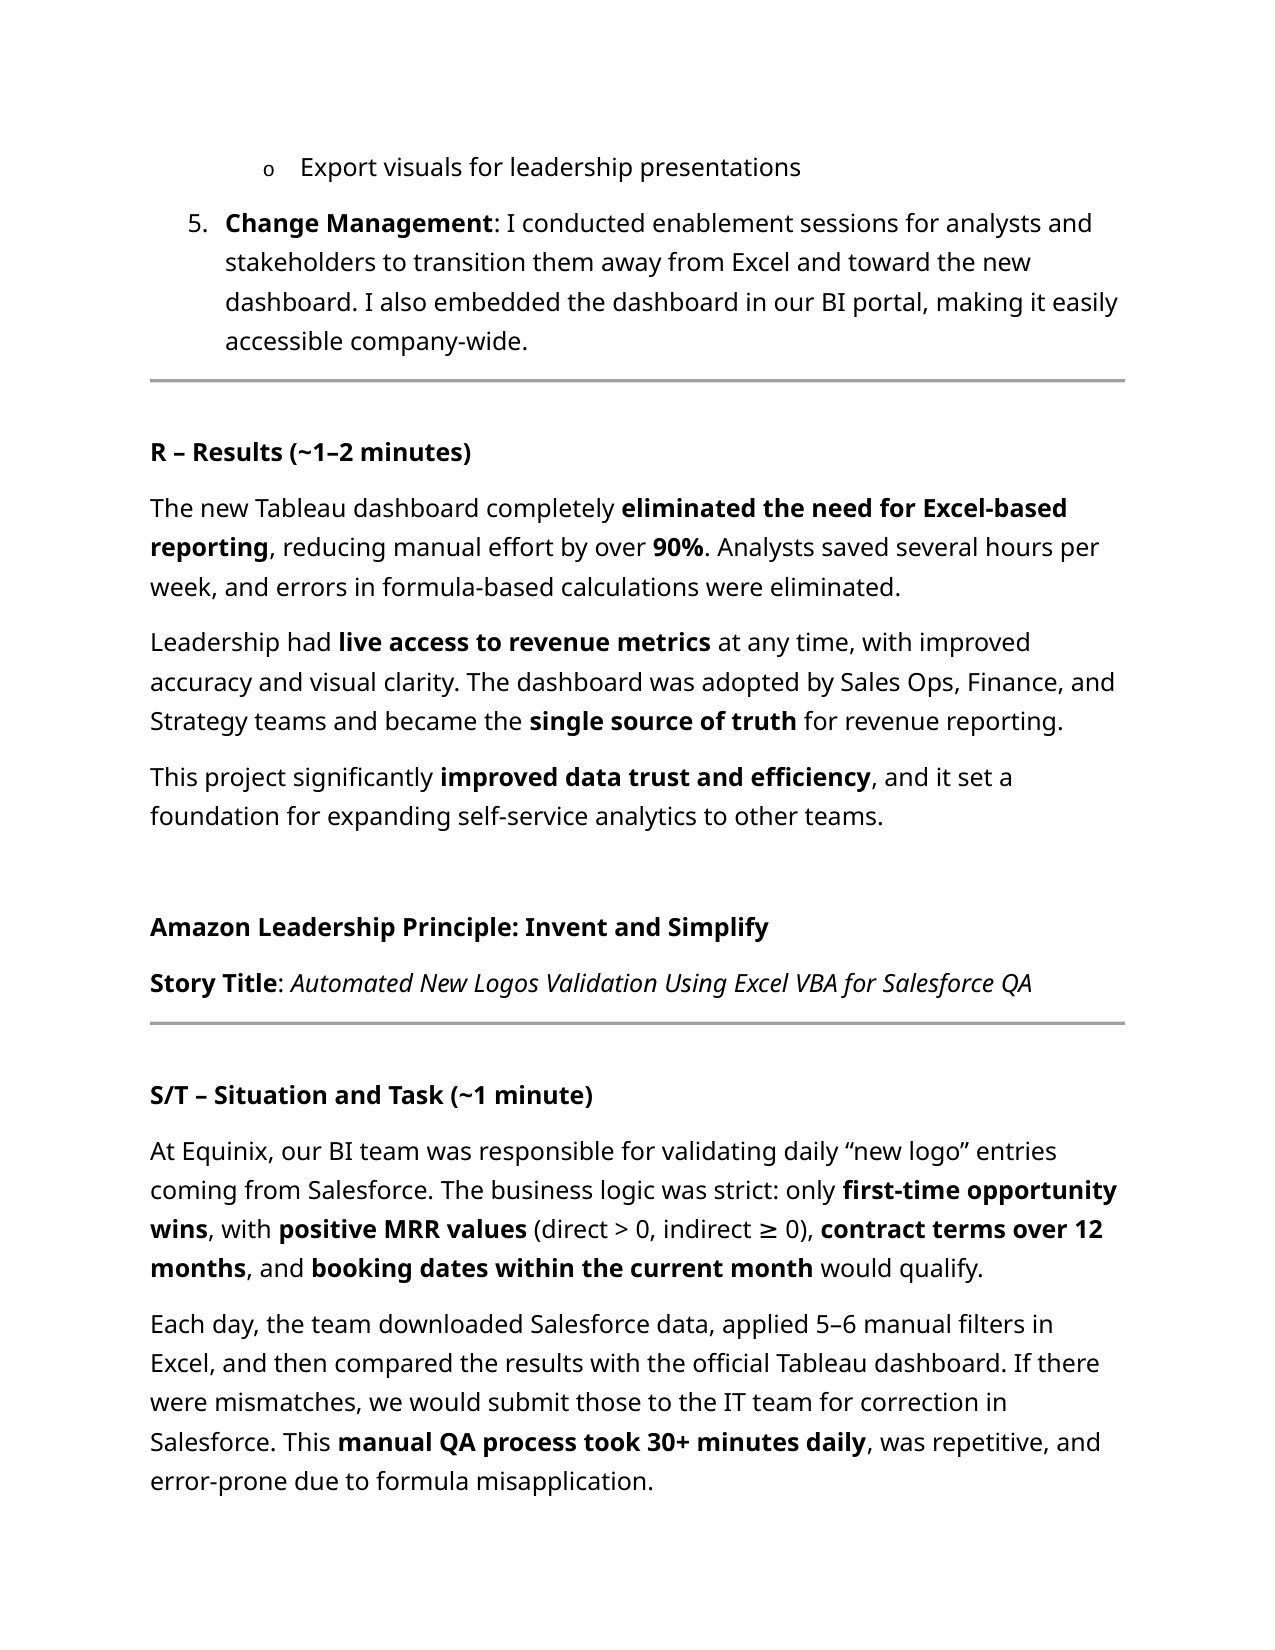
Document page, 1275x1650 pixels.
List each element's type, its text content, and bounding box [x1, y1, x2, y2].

list Change Management: I conducted enablement sessions for analysts and stakeholders to transition them away from Excel and toward the new dashboard. I also embedded the dashboard in our BI portal, making it easily accessible company-wide. [187, 206, 1125, 357]
text R – Results (~1–2 minutes) [150, 435, 1125, 469]
text Leadership had live access to revenue metrics at any time, with improved accuracy and visual clarity. The dashboard was adopted by Sales Ops, Finance, and Strategy teams and became the single source of truth for revenue reporting. [150, 625, 1125, 737]
text This project significantly improved data trust and efficiency, and it set a foundation for expanding self-service analytics to other teams. [150, 759, 1125, 832]
text Amazon Leadership Principle: Invent and Simplify [150, 910, 1125, 944]
text At Equinix, our BI team was responsible for validating daily “new logo” entries coming from Salesforce. The business logic was strict: only first-time opportunity wins, with positive MRR values (direct > 0, indirect ≥ 0), contract terms over 12 months, and booking dates within the current month would qualify. [150, 1133, 1125, 1285]
list Export visuals for leadership presentations [262, 150, 1125, 184]
text Each day, the team downloaded Salesforce data, applied 5–6 manual filters in Excel, and then compared the results with the official Tableau dashboard. If there were mismatches, we would submit those to the IT team for correction in Salesforce. This manual QA process took 30+ minutes daily, was repetitive, and error-prone due to formula misapplication. [150, 1307, 1125, 1497]
text Story Title: Automated New Logos Validation Using Excel VBA for Salesforce QA [150, 966, 1125, 1000]
text The new Tableau dashboard completely eliminated the need for Excel-based reporting, reducing manual effort by over 90%. Analysts saved several hours per week, and errors in formula-based calculations were eliminated. [150, 491, 1125, 603]
text S/T – Situation and Task (~1 minute) [150, 1077, 1125, 1112]
